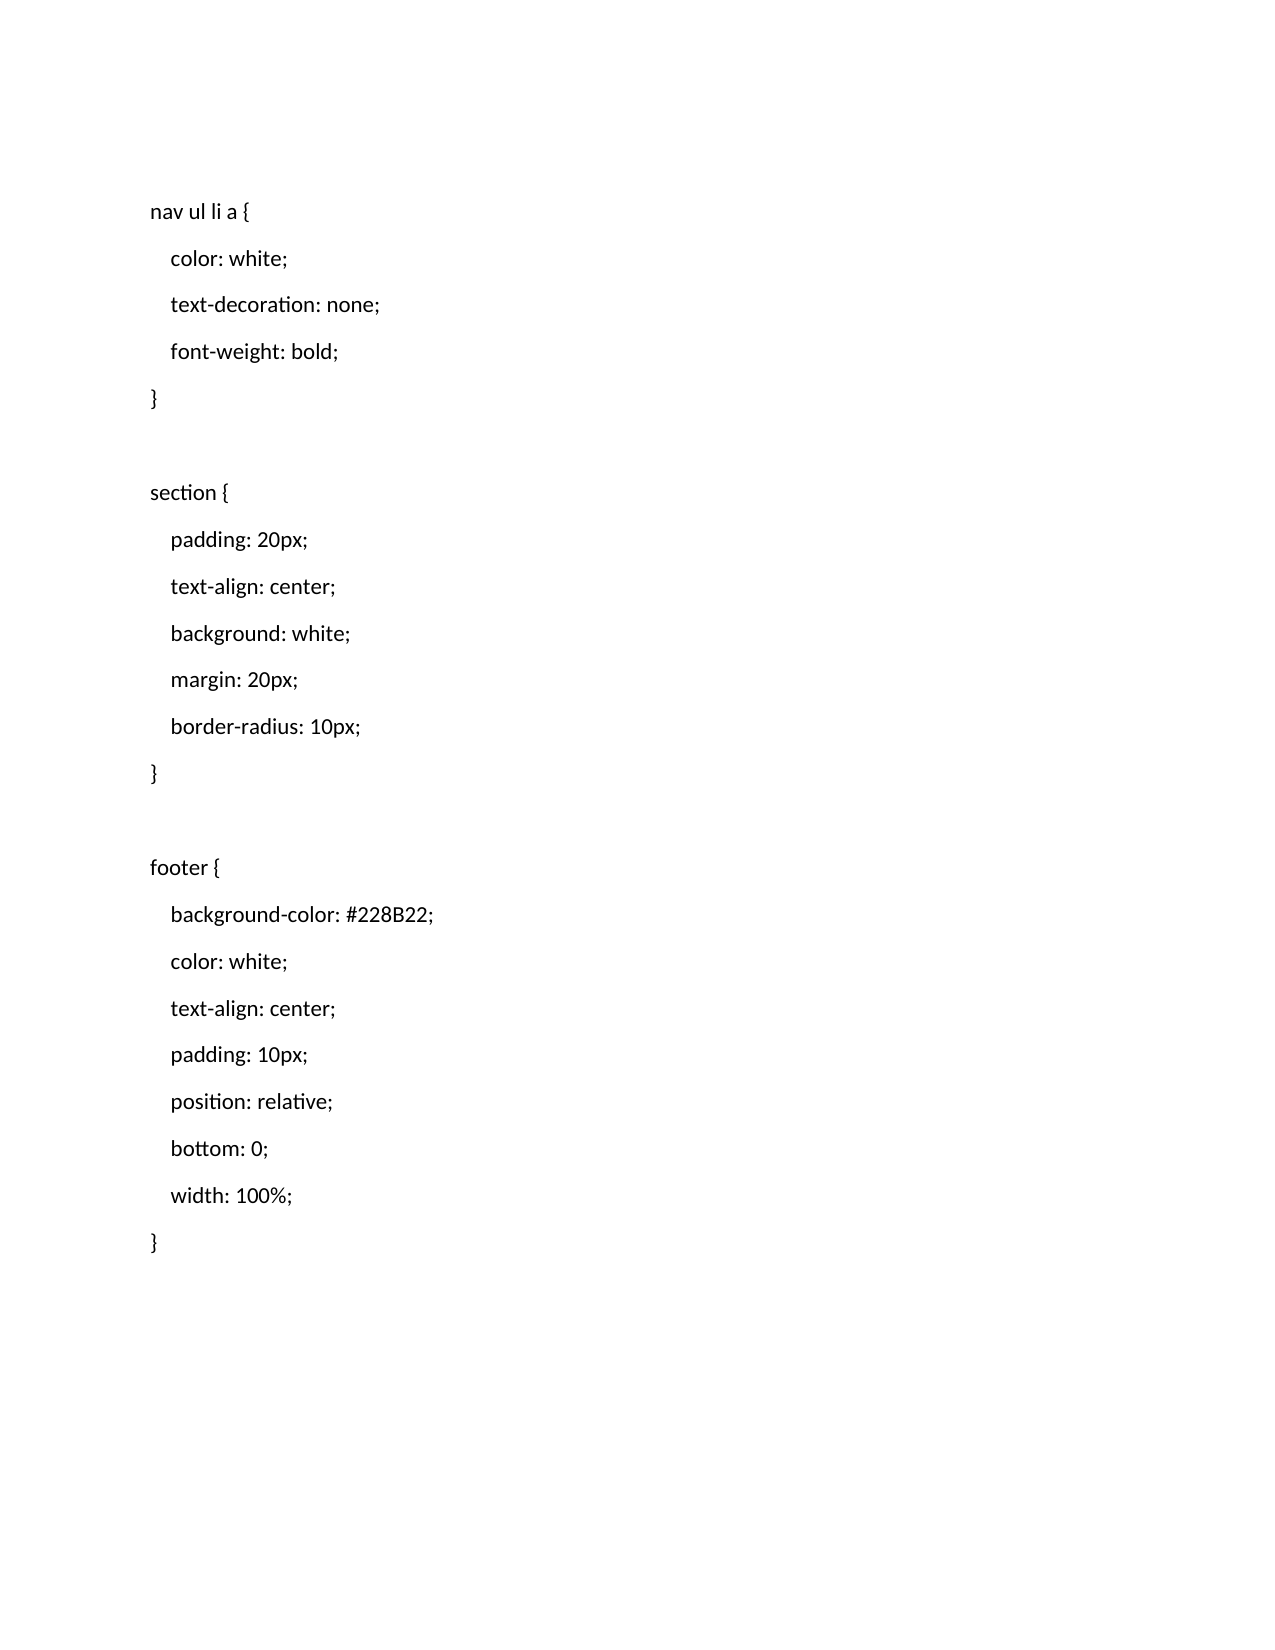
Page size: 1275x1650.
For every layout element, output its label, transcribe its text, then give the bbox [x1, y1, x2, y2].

text text-decoration: none; [150, 291, 1125, 319]
text nav ul li a { [150, 197, 1125, 225]
text padding: 10px; [150, 1041, 1125, 1069]
text background: white; [150, 619, 1125, 647]
text } [150, 1228, 1125, 1256]
text } [150, 384, 1125, 412]
text border-radius: 10px; [150, 712, 1125, 741]
text font-weight: bold; [150, 337, 1125, 366]
text color: white; [150, 244, 1125, 272]
text text-align: center; [150, 572, 1125, 600]
text color: white; [150, 947, 1125, 975]
text padding: 20px; [150, 525, 1125, 553]
text position: relative; [150, 1087, 1125, 1116]
text background-color: #228B22; [150, 900, 1125, 928]
text text-align: center; [150, 994, 1125, 1022]
text margin: 20px; [150, 666, 1125, 694]
text footer { [150, 853, 1125, 881]
text width: 100%; [150, 1181, 1125, 1209]
text section { [150, 478, 1125, 506]
text bottom: 0; [150, 1134, 1125, 1162]
text } [150, 759, 1125, 787]
